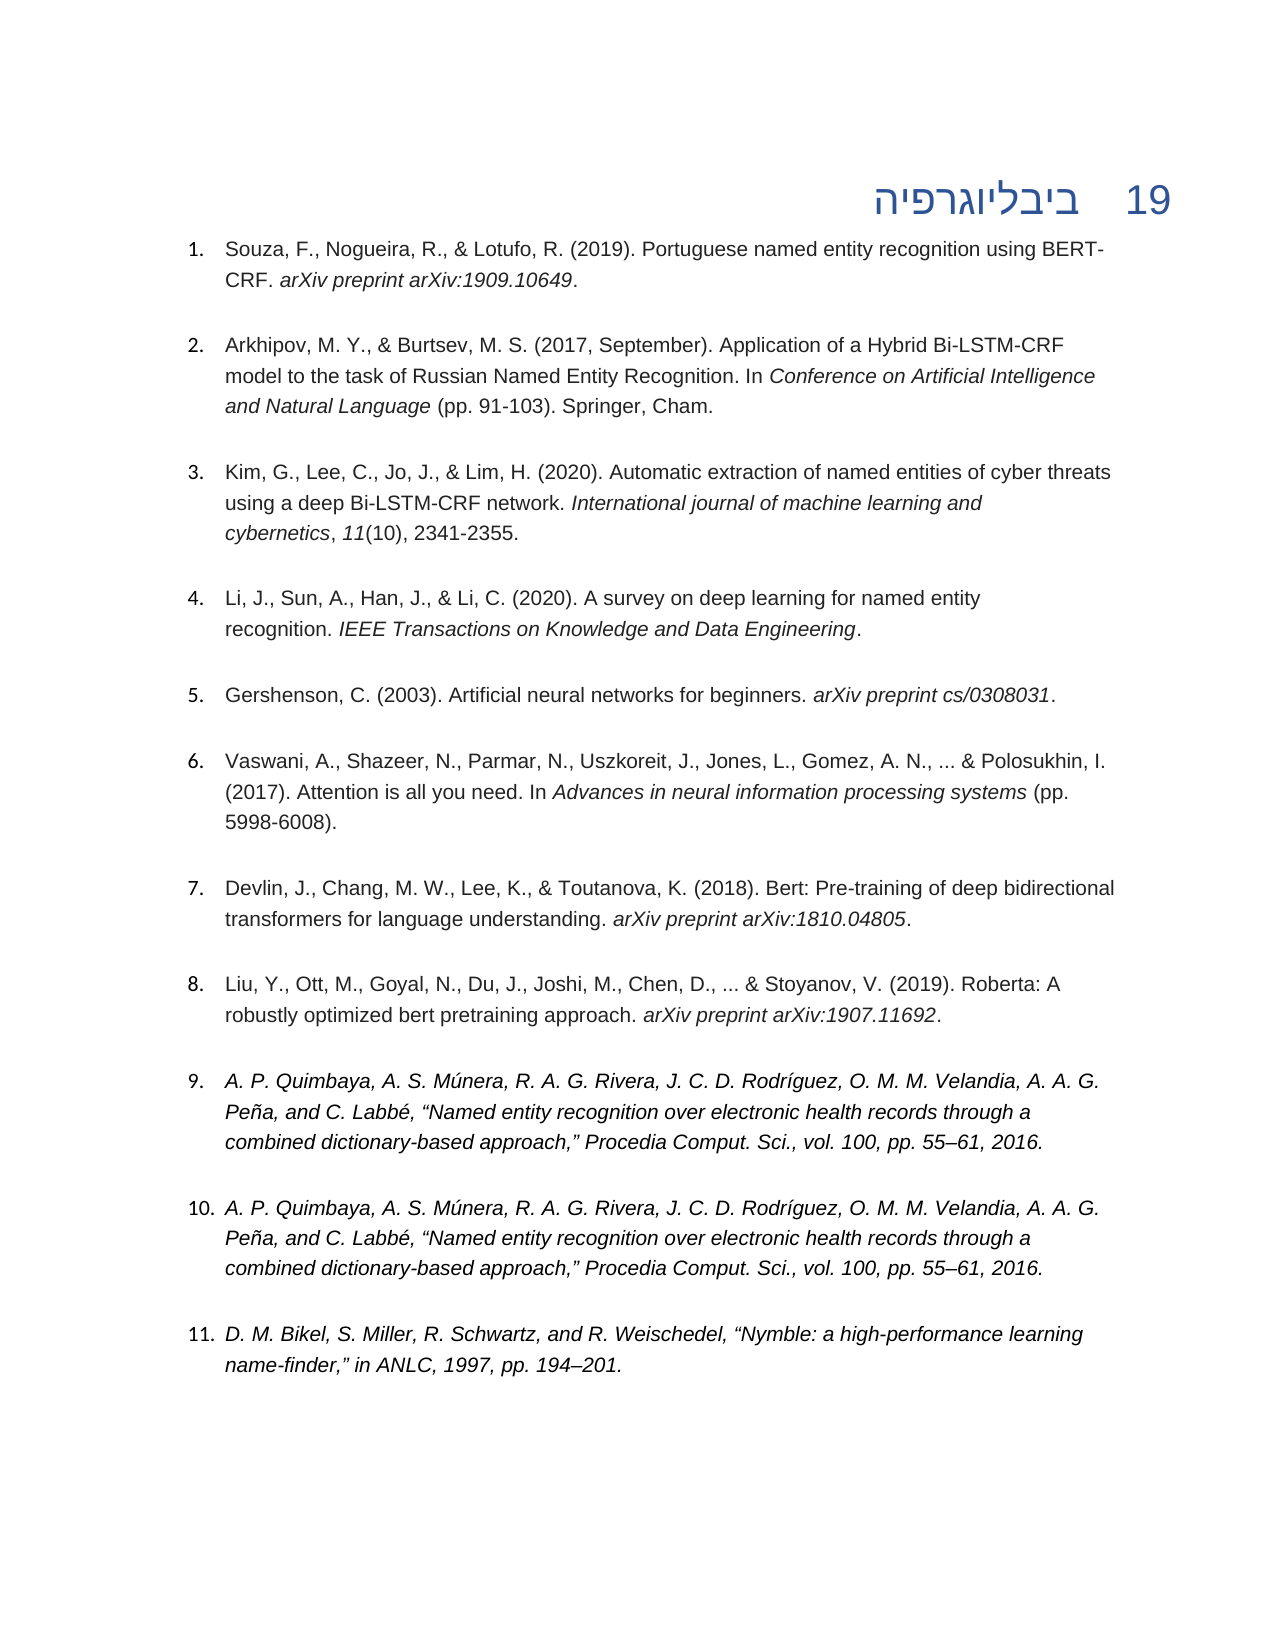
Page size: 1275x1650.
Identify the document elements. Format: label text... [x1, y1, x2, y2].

subtitle ביבליוגרפיה [150, 175, 1125, 223]
list Liu, Y., Ott, M., Goyal, N., Du, J., Joshi, M., Chen, D., ... & Stoyanov, V. (2019). Roberta: A robustly optimized bert pretraining approach. arXiv preprint arXiv:1907.11692.‏ [187, 971, 1125, 1061]
list Devlin, J., Chang, M. W., Lee, K., & Toutanova, K. (2018). Bert: Pre-training of deep bidirectional transformers for language understanding. arXiv preprint arXiv:1810.04805.‏ [187, 874, 1125, 964]
list Li, J., Sun, A., Han, J., & Li, C. (2020). A survey on deep learning for named entity recognition. IEEE Transactions on Knowledge and Data Engineering.‏ [187, 584, 1125, 674]
list Kim, G., Lee, C., Jo, J., & Lim, H. (2020). Automatic extraction of named entities of cyber threats using a deep Bi-LSTM-CRF network. International journal of machine learning and cybernetics, 11(10), 2341-2355.‏ [187, 458, 1125, 578]
list Vaswani, A., Shazeer, N., Parmar, N., Uszkoreit, J., Jones, L., Gomez, A. N., ... & Polosukhin, I. (2017). Attention is all you need. In Advances in neural information processing systems (pp. 5998-6008).‏ [187, 748, 1125, 867]
list A. P. Quimbaya, A. S. Múnera, R. A. G. Rivera, J. C. D. Rodríguez, O. M. M. Velandia, A. A. G. Peña, and C. Labbé, “Named entity recognition over electronic health records through a combined dictionary-based approach,” Procedia Comput. Sci., vol. 100, pp. 55–61, 2016. [187, 1067, 1125, 1187]
list D. M. Bikel, S. Miller, R. Schwartz, and R. Weischedel, “Nymble: a high-performance learning name-finder,” in ANLC, 1997, pp. 194–201. [187, 1320, 1125, 1410]
list Souza, F., Nogueira, R., & Lotufo, R. (2019). Portuguese named entity recognition using BERT-CRF. arXiv preprint arXiv:1909.10649.‏ [187, 235, 1125, 325]
list Gershenson, C. (2003). Artificial neural networks for beginners. arXiv preprint cs/0308031.‏ [187, 681, 1125, 741]
list Arkhipov, M. Y., & Burtsev, M. S. (2017, September). Application of a Hybrid Bi-LSTM-CRF model to the task of Russian Named Entity Recognition. In Conference on Artificial Intelligence and Natural Language (pp. 91-103). Springer, Cham.‏ [187, 331, 1125, 451]
list A. P. Quimbaya, A. S. Múnera, R. A. G. Rivera, J. C. D. Rodríguez, O. M. M. Velandia, A. A. G. Peña, and C. Labbé, “Named entity recognition over electronic health records through a combined dictionary-based approach,” Procedia Comput. Sci., vol. 100, pp. 55–61, 2016. [187, 1194, 1125, 1313]
